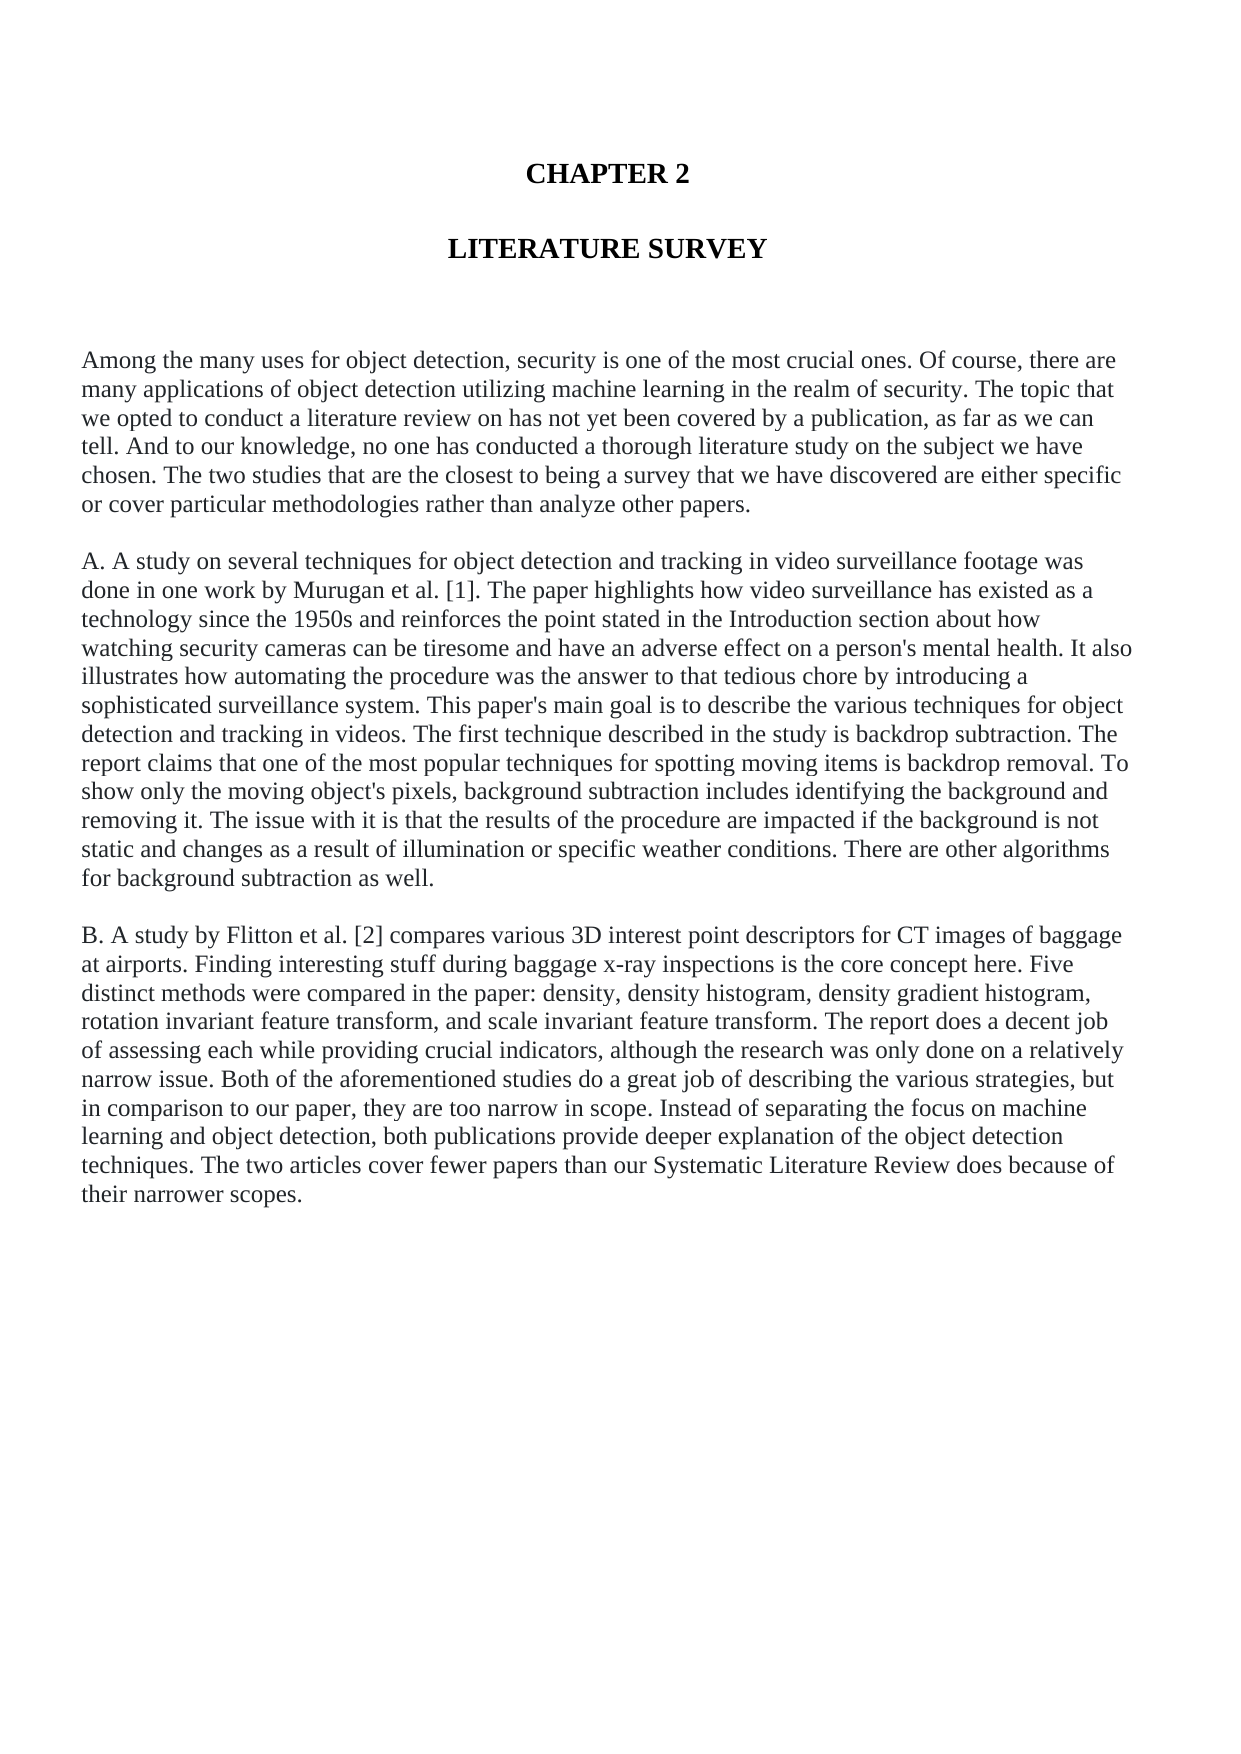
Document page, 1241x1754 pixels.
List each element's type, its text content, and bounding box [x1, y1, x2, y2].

text B. A study by Flitton et al. [2] compares various 3D interest point descriptors for CT images of baggage at airports. Finding interesting stuff during baggage x-ray inspections is the core concept here. Five distinct methods were compared in the paper: density, density histogram, density gradient histogram, rotation invariant feature transform, and scale invariant feature transform. The report does a decent job of assessing each while providing crucial indicators, although the research was only done on a relatively narrow issue. Both of the aforementioned studies do a great job of describing the various strategies, but in comparison to our paper, they are too narrow in scope. Instead of separating the focus on machine learning and object detection, both publications provide deeper explanation of the object detection techniques. The two articles cover fewer papers than our Systematic Literature Review does because of their narrower scopes. [303, 920, 1134, 1208]
text CHAPTER 2 [81, 156, 1134, 190]
text A. A study on several techniques for object detection and tracking in video surveillance footage was done in one work by Murugan et al. [1]. The paper highlights how video surveillance has existed as a technology since the 1950s and reinforces the point stated in the Introduction section about how watching security cameras can be tiresome and have an adverse effect on a person's mental health. It also illustrates how automating the procedure was the answer to that tedious chore by introducing a sophisticated surveillance system. This paper's main goal is to describe the various techniques for object detection and tracking in videos. The first technique described in the study is backdrop subtraction. The report claims that one of the most popular techniques for spotting moving items is backdrop removal. To show only the moving object's pixels, background subtraction includes identifying the background and removing it. The issue with it is that the results of the procedure are impacted if the background is not static and changes as a result of illumination or specific weather conditions. There are other algorithms for background subtraction as well. [434, 546, 1134, 891]
text Among the many uses for object detection, security is one of the most crucial ones. Of course, there are many applications of object detection utilizing machine learning in the realm of security. The topic that we opted to conduct a literature review on has not yet been covered by a publication, as far as we can tell. And to our knowledge, no one has conducted a thorough literature study on the subject we have chosen. The two studies that are the closest to being a survey that we have discovered are either specific or cover particular methodologies rather than analyze other papers. [751, 345, 1134, 518]
text LITERATURE SURVEY [81, 232, 1134, 265]
